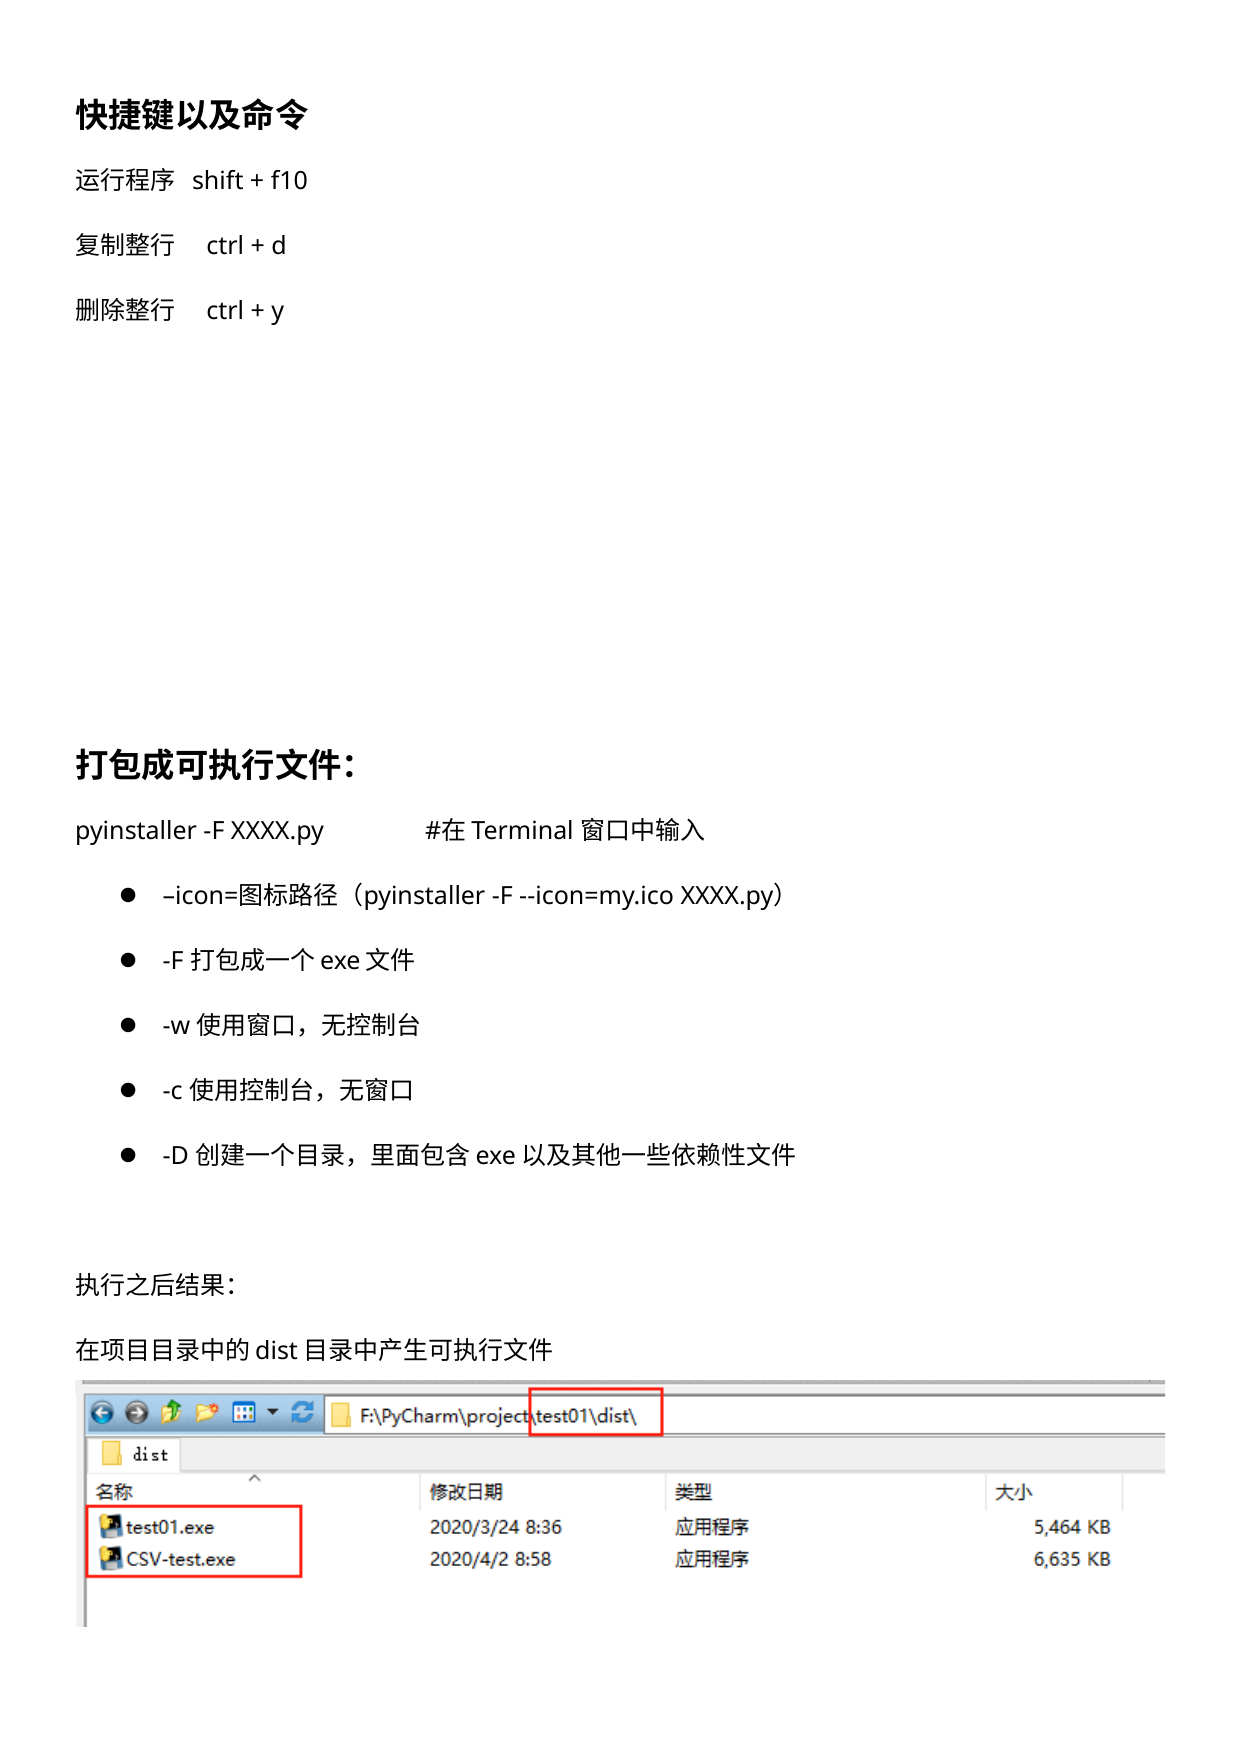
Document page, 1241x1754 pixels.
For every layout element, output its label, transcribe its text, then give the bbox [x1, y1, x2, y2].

text 运行程序 shift + f10 [75, 146, 1165, 211]
list -F 打包成一个exe文件 [119, 926, 1165, 991]
text pyinstaller -F XXXX.py #在Terminal 窗口中输入 [75, 796, 1165, 861]
text 删除整行 ctrl + y [75, 276, 1165, 341]
list -w 使用窗口，无控制台 [119, 991, 1165, 1056]
list –icon=图标路径（pyinstaller -F --icon=my.ico XXXX.py） [119, 861, 1165, 926]
subtitle 快捷键以及命令 [75, 81, 1165, 146]
subtitle 打包成可执行文件： [75, 731, 1165, 796]
picture [75, 1380, 1166, 1627]
text 执行之后结果： [75, 1251, 1165, 1316]
list -D 创建一个目录，里面包含exe以及其他一些依赖性文件 [119, 1121, 1165, 1186]
text 复制整行 ctrl + d [75, 211, 1165, 276]
list -c 使用控制台，无窗口 [119, 1056, 1165, 1121]
text 在项目目录中的dist目录中产生可执行文件 [75, 1316, 1165, 1380]
